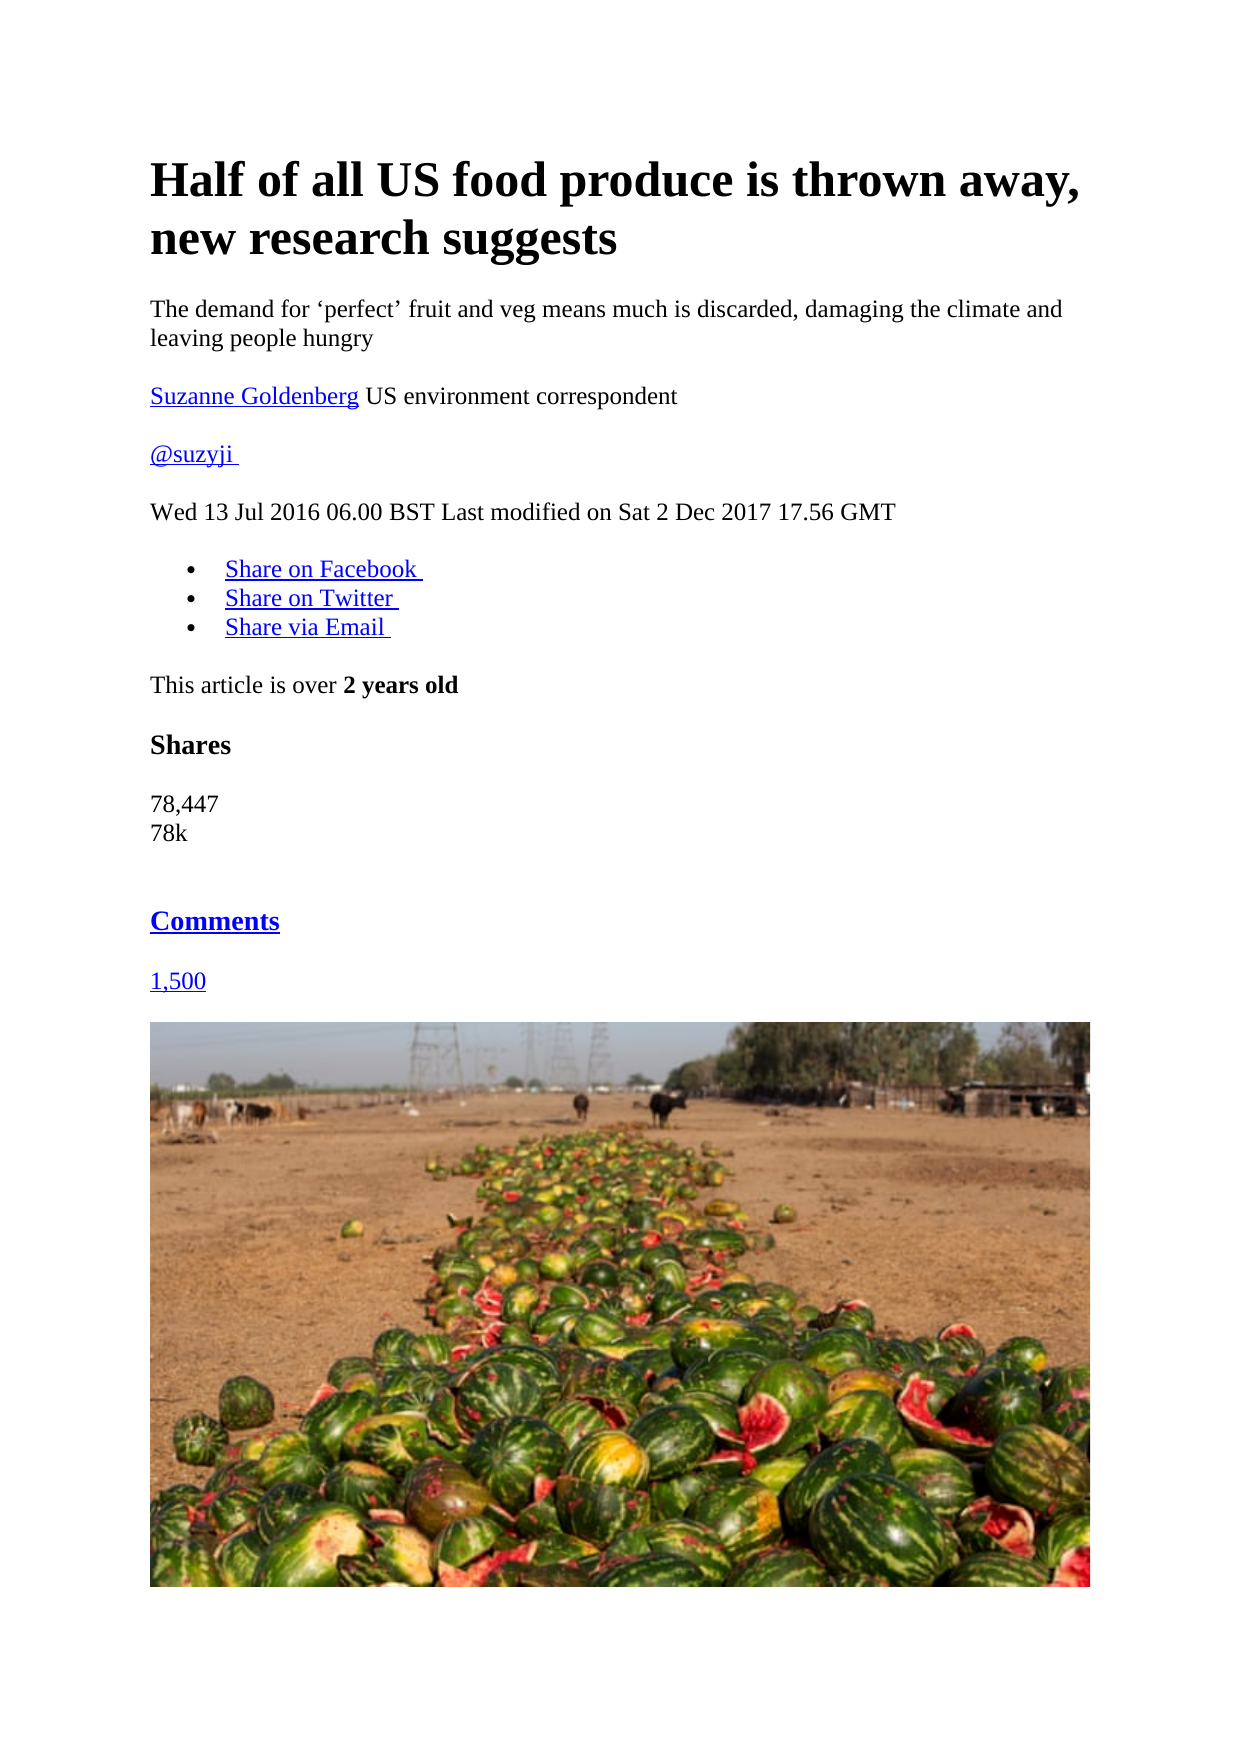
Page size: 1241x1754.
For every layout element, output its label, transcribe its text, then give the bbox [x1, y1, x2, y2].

text The demand for ‘perfect’ fruit and veg means much is discarded, damaging the climate and leaving people hungry [150, 294, 1090, 352]
list Share on Facebook [187, 554, 1090, 583]
picture [150, 1022, 1091, 1587]
text 1,500 [150, 966, 1090, 994]
text 78k [150, 818, 1090, 847]
text Comments [150, 904, 1090, 937]
text Suzanne Goldenberg US environment correspondent [150, 381, 1090, 409]
text Wed 13 Jul 2016 06.00 BST Last modified on Sat 2 Dec 2017 17.56 GMT [150, 497, 1090, 525]
text Shares [150, 728, 1090, 760]
list Share via Email [187, 612, 1090, 641]
list Share on Twitter [187, 583, 1090, 612]
text @suzyji [150, 439, 1090, 467]
text Half of all US food produce is thrown away, new research suggests [150, 150, 1090, 265]
text This article is over 2 years old [150, 670, 1090, 699]
text 78,447 [150, 789, 1090, 818]
